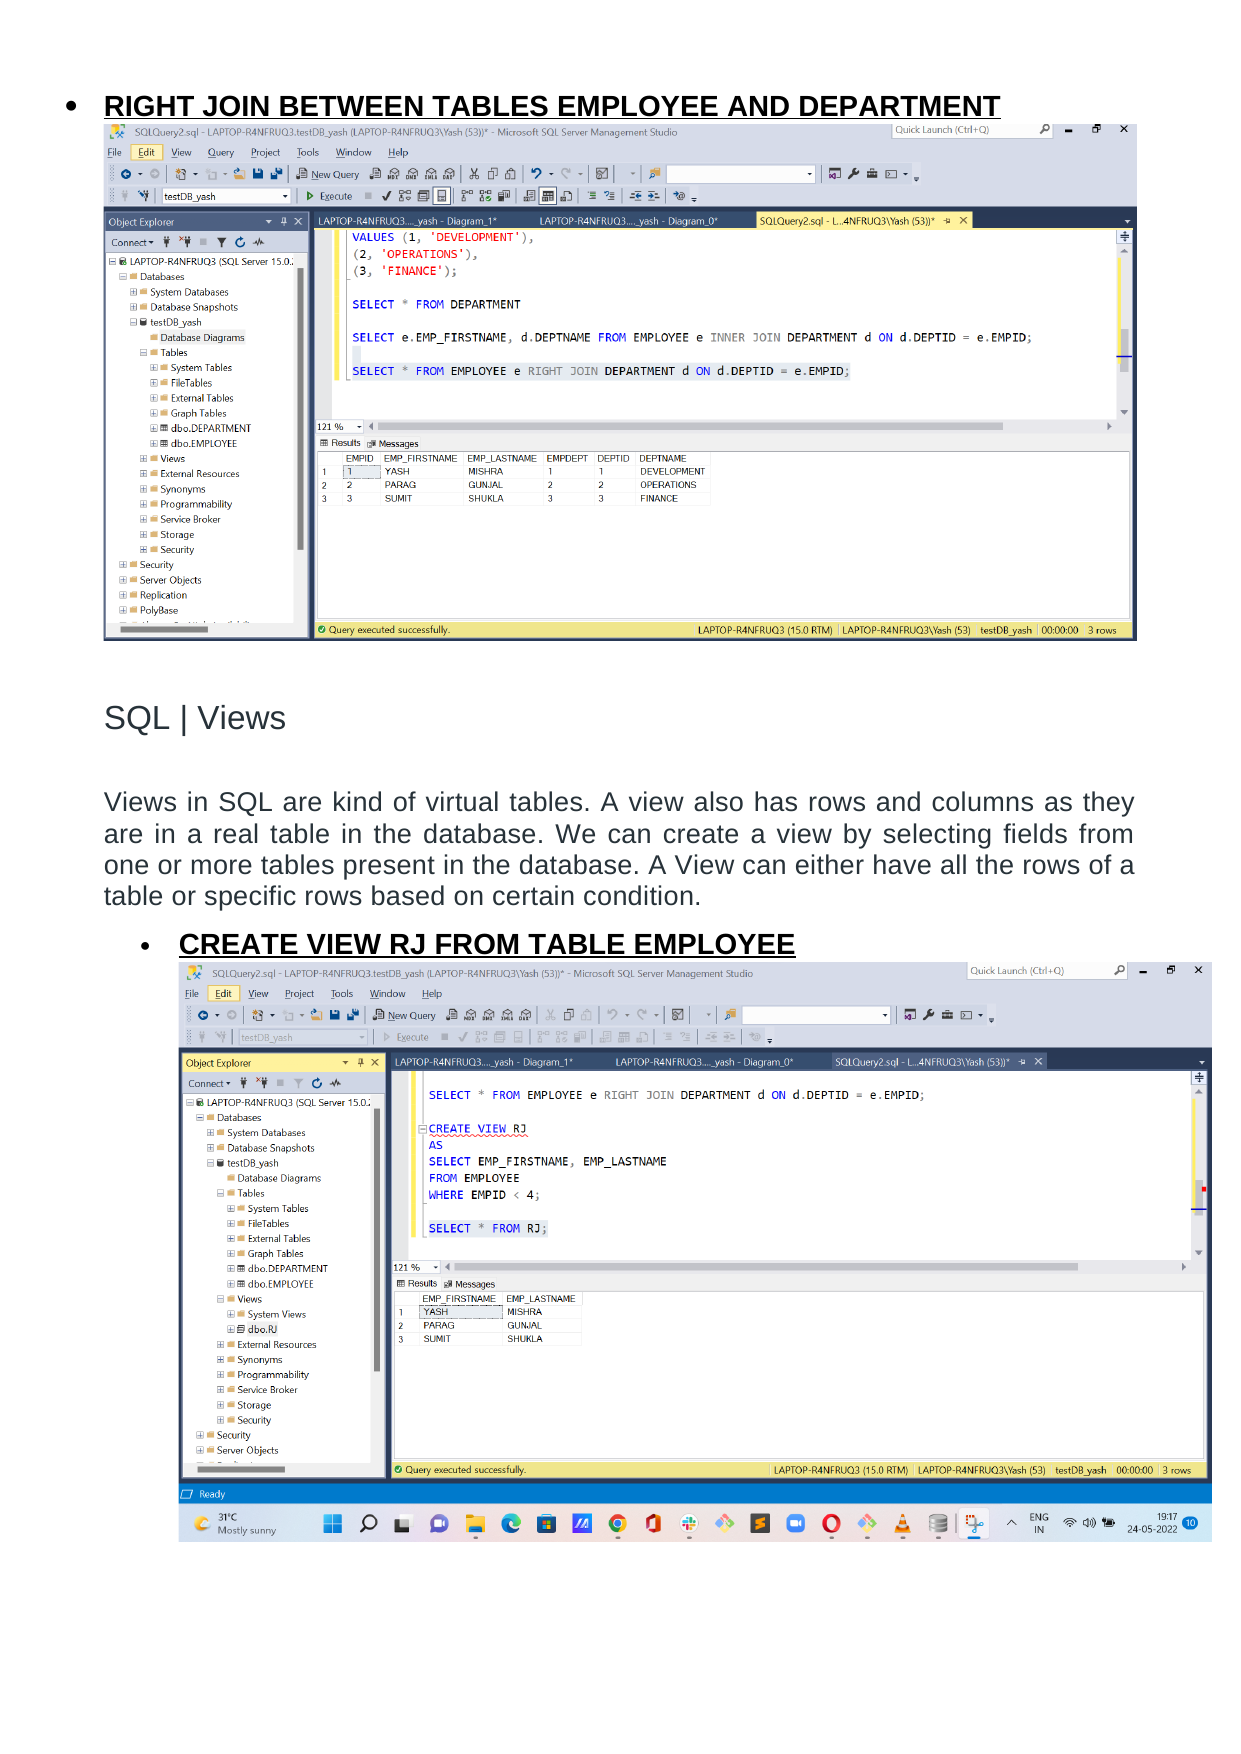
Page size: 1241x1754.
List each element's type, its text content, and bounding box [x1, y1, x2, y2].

picture [178, 962, 1212, 1542]
picture [103, 124, 1137, 641]
text Views in SQL are kind of virtual tables. A view also has rows and columns as they are in a real table in the database. We can create a view by selecting fields from one or more tables present in the database. A View can either have all the rows of a table or specific rows based on certain condition. [103, 786, 1137, 911]
subtitle SQL | Views [103, 698, 1137, 737]
